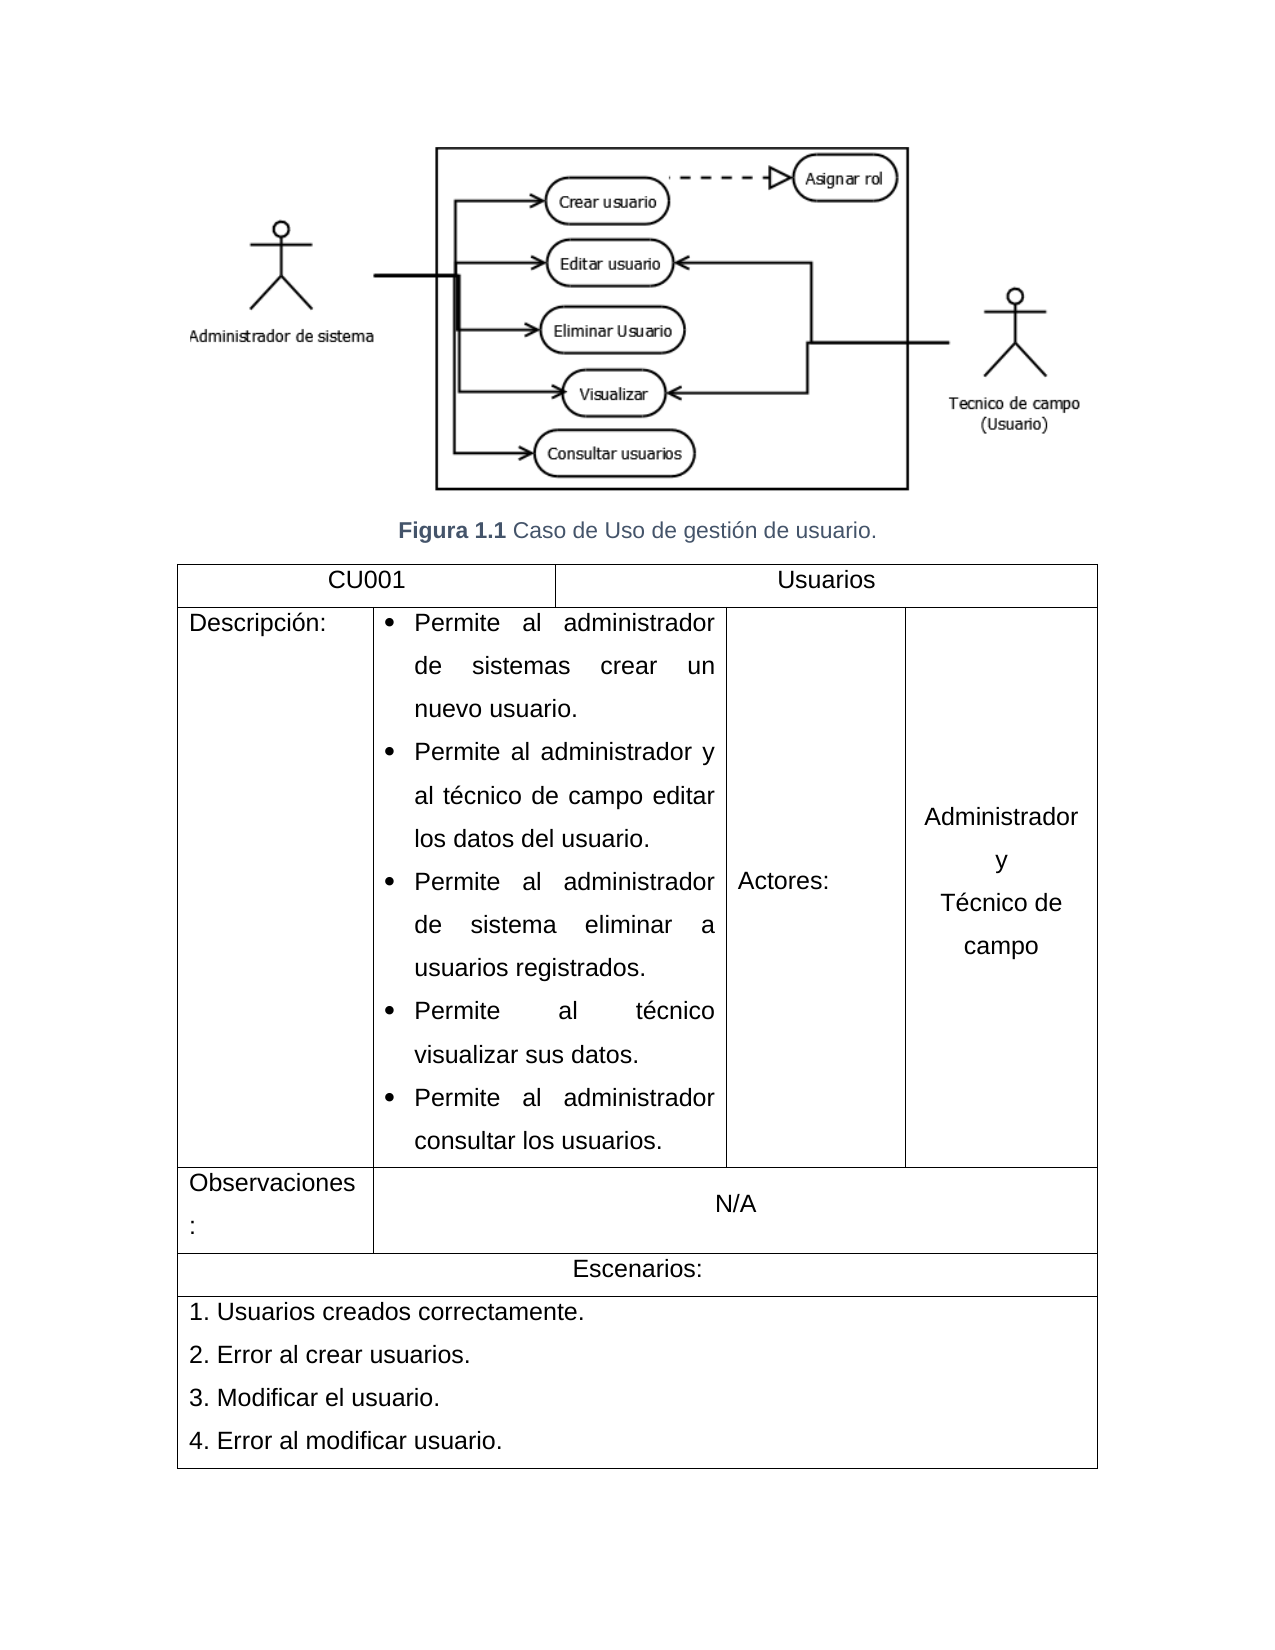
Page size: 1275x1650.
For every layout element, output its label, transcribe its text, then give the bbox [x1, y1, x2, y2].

table_cell Observaciones: [178, 1168, 373, 1253]
table_cell Descripción: [178, 608, 373, 1167]
table_cell Actores: [727, 608, 905, 1167]
table_cell Permite al administrador de sistemas crear un nuevo usuario. Permite al administrador y al técnico de campo editar los datos del usuario. Permite al administrador de sistema eliminar a usuarios registrados. Permite al técnico visualizar sus datos. Permite al administrador consultar los usuarios. [374, 608, 726, 1167]
text Figura 1.1 Caso de Uso de gestión de usuario. [177, 517, 1098, 543]
table_cell Escenarios: [178, 1254, 1097, 1296]
table_header Usuarios [556, 565, 1097, 607]
picture [190, 147, 1086, 498]
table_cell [178, 1297, 1097, 1468]
table_header CU001 [178, 565, 555, 607]
table_cell Administrador y Técnico de campo [906, 608, 1097, 1167]
table_cell N/A [374, 1168, 1097, 1253]
